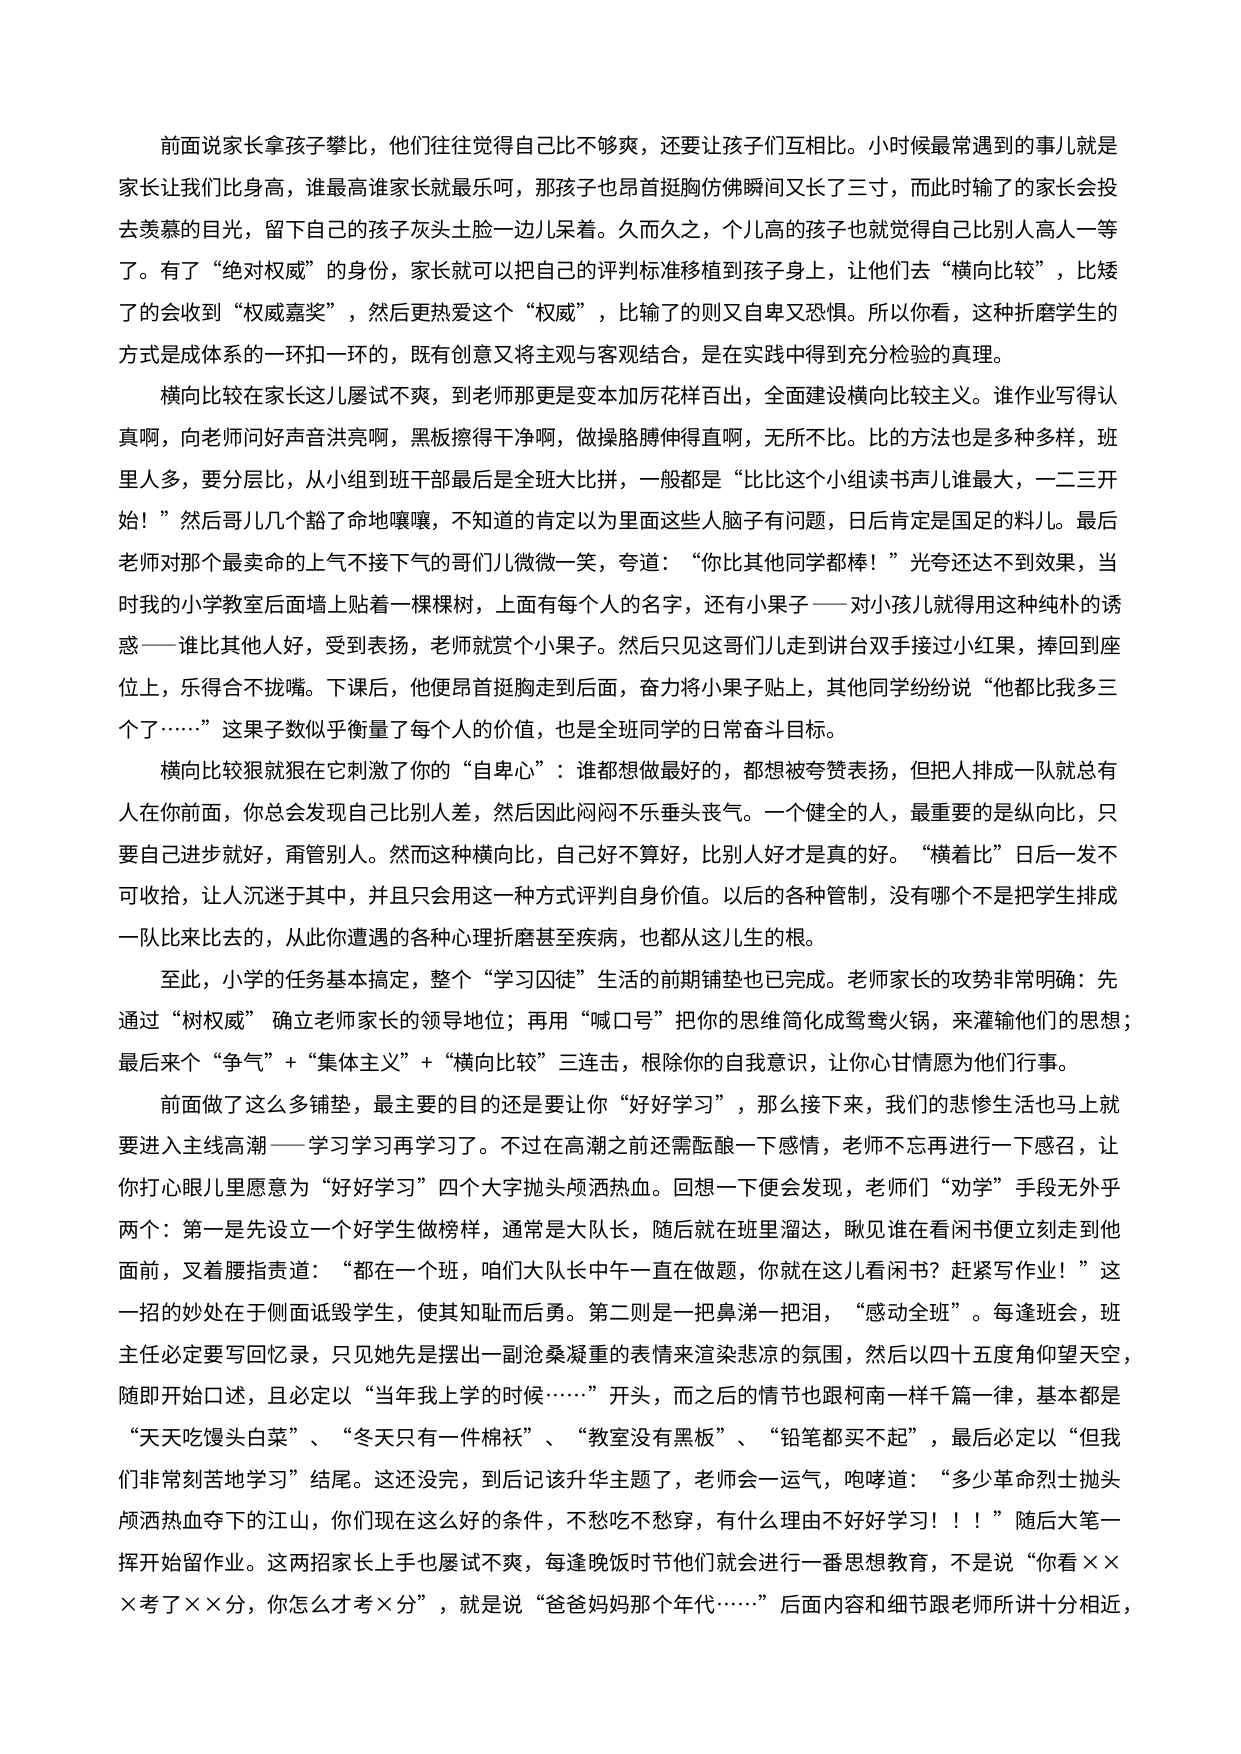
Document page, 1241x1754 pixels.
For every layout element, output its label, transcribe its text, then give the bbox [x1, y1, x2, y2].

text 横向比较在家长这儿屡试不爽，到老师那更是变本加厉花样百出，全面建设横向比较主义。谁作业写得认真啊，向老师问好声音洪亮啊，黑板擦得干净啊，做操胳膊伸得直啊，无所不比。比的方法也是多种多样，班里人多，要分层比，从小组到班干部最后是全班大比拼，一般都是“比比这个小组读书声儿谁最大，一二三开始！”然后哥儿几个豁了命地嚷嚷，不知道的肯定以为里面这些人脑子有问题，日后肯定是国足的料儿。最后老师对那个最卖命的上气不接下气的哥们儿微微一笑，夸道：“你比其他同学都棒！”光夸还达不到效果，当时我的小学教室后面墙上贴着一棵棵树，上面有每个人的名字，还有小果子—对小孩儿就得用这种纯朴的诱惑—谁比其他人好，受到表扬，老师就赏个小果子。然后只见这哥们儿走到讲台双手接过小红果，捧回到座位上，乐得合不拢嘴。下课后，他便昂首挺胸走到后面，奋力将小果子贴上，其他同学纷纷说“他都比我多三个了……”这果子数似乎衡量了每个人的价值，也是全班同学的日常奋斗目标。 [118, 368, 1122, 743]
text 横向比较狠就狠在它刺激了你的“自卑心”：谁都想做最好的，都想被夸赞表扬，但把人排成一队就总有人在你前面，你总会发现自己比别人差，然后因此闷闷不乐垂头丧气。一个健全的人，最重要的是纵向比，只要自己进步就好，甭管别人。然而这种横向比，自己好不算好，比别人好才是真的好。“横着比”日后一发不可收拾，让人沉迷于其中，并且只会用这一种方式评判自身价值。以后的各种管制，没有哪个不是把学生排成一队比来比去的，从此你遭遇的各种心理折磨甚至疾病，也都从这儿生的根。 [118, 743, 1122, 951]
text 至此，小学的任务基本搞定，整个“学习囚徒”生活的前期铺垫也已完成。老师家长的攻势非常明确：先通过“树权威” 确立老师家长的领导地位；再用“喊口号”把你的思维简化成鸳鸯火锅，来灌输他们的思想；最后来个“争气”+“集体主义”+“横向比较”三连击，根除你的自我意识，让你心甘情愿为他们行事。 [118, 951, 1122, 1076]
text 前面说家长拿孩子攀比，他们往往觉得自己比不够爽，还要让孩子们互相比。小时候最常遇到的事儿就是家长让我们比身高，谁最高谁家长就最乐呵，那孩子也昂首挺胸仿佛瞬间又长了三寸，而此时输了的家长会投去羡慕的目光，留下自己的孩子灰头土脸一边儿呆着。久而久之，个儿高的孩子也就觉得自己比别人高人一等了。有了“绝对权威”的身份，家长就可以把自己的评判标准移植到孩子身上，让他们去“横向比较”，比矮了的会收到“权威嘉奖”，然后更热爱这个“权威”，比输了的则又自卑又恐惧。所以你看，这种折磨学生的方式是成体系的一环扣一环的，既有创意又将主观与客观结合，是在实践中得到充分检验的真理。 [118, 118, 1122, 368]
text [118, 1076, 1122, 1618]
